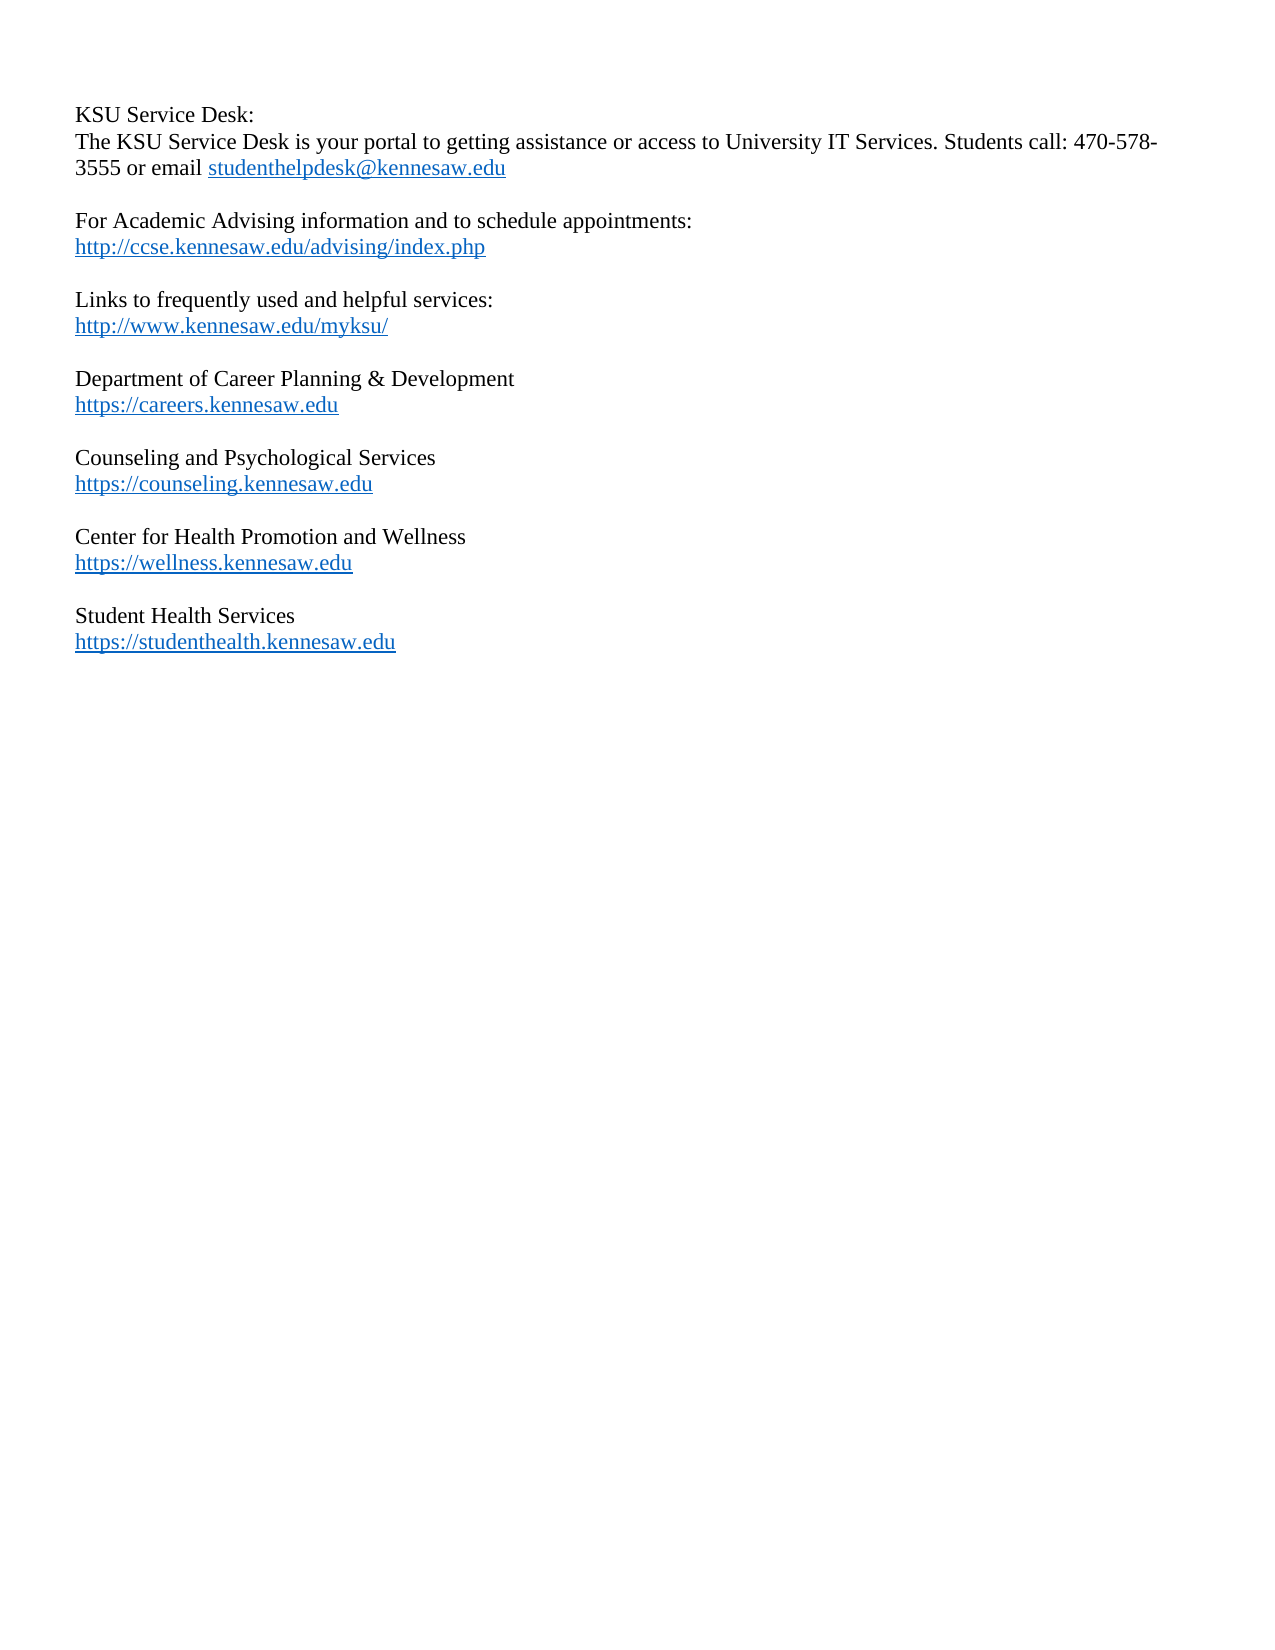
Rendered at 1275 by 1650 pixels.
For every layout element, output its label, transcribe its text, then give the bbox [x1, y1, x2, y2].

text https://wellness.kennesaw.edu [75, 549, 1200, 576]
text https://studenthealth.kennesaw.edu [75, 628, 1200, 655]
text Counseling and Psychological Services [75, 444, 1200, 470]
text https://careers.kennesaw.edu [75, 391, 1200, 418]
text http://ccse.kennesaw.edu/advising/index.php [75, 233, 1200, 259]
text Links to frequently used and helpful services: [75, 286, 1200, 312]
text The KSU Service Desk is your portal to getting assistance or access to University IT Services. Students call: 470-578-3555 or email studenthelpdesk@kennesaw.edu [75, 128, 1200, 180]
text Department of Career Planning & Development [75, 365, 1200, 391]
text Student Health Services [75, 602, 1200, 628]
text https://counseling.kennesaw.edu [75, 470, 1200, 497]
text http://www.kennesaw.edu/myksu/ [75, 312, 1200, 338]
text Center for Health Promotion and Wellness [75, 523, 1200, 549]
text For Academic Advising information and to schedule appointments: [75, 207, 1200, 233]
text KSU Service Desk: [75, 101, 1200, 128]
